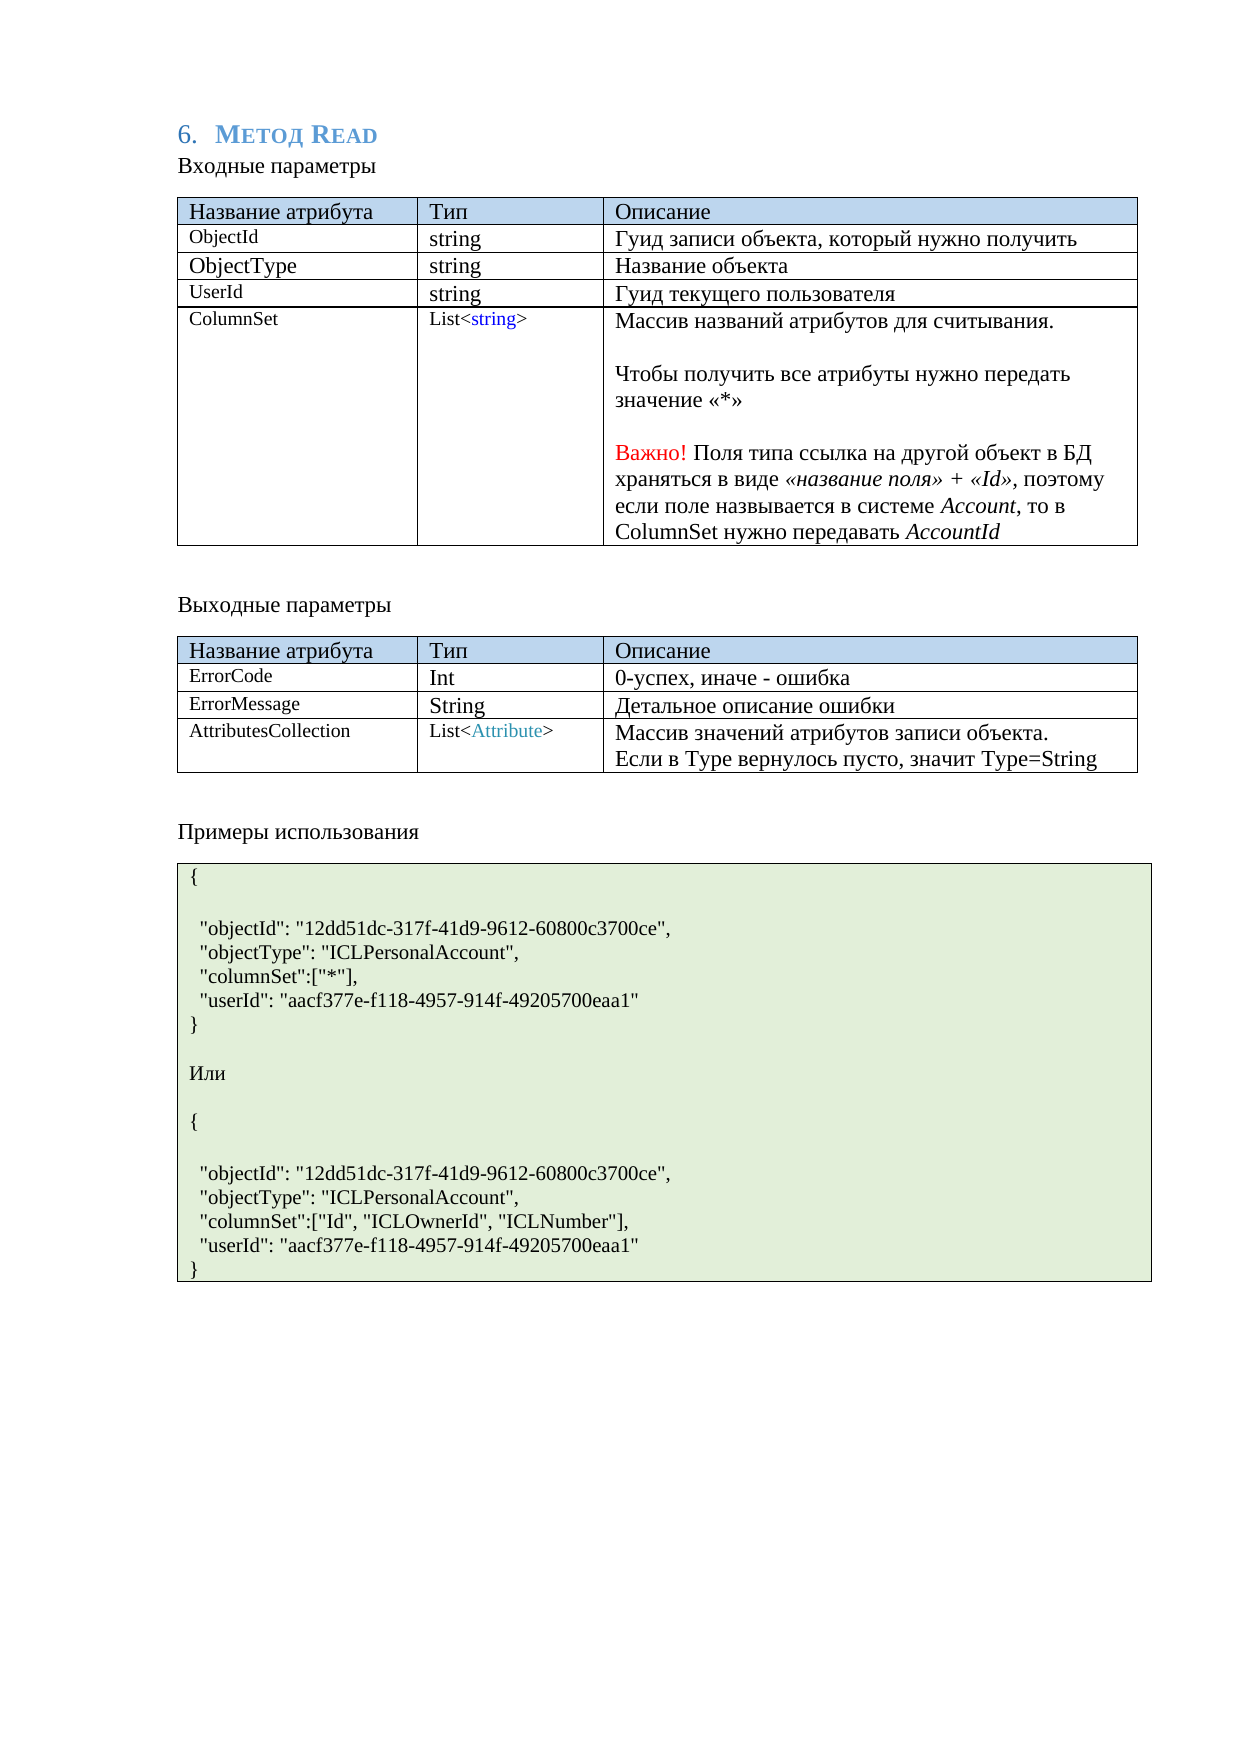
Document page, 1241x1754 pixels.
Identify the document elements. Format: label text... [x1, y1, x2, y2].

subtitle Метод Read [177, 118, 1152, 149]
table_cell ColumnSet [178, 308, 417, 544]
table_cell Название объекта [604, 253, 1137, 279]
table_cell UserId [178, 280, 417, 306]
text Входные параметры [177, 152, 1152, 178]
table_header Тип [418, 637, 603, 663]
table_cell ObjectId [178, 225, 417, 252]
table_header Описание [604, 637, 1137, 663]
text Примеры использования [177, 818, 1152, 844]
table_header Описание [604, 198, 1137, 224]
table_header Название атрибута [178, 637, 417, 663]
table_cell Гуид текущего пользователя [604, 280, 1137, 306]
table_cell ObjectType [178, 253, 417, 279]
table_cell ErrorCode [178, 664, 417, 691]
table_cell Int [418, 664, 603, 691]
table_cell string [418, 225, 603, 252]
table_cell ErrorMessage [178, 692, 417, 718]
table_header { "objectId": "12dd51dc-317f-41d9-9612-60800c3700ce", "objectType": "ICLPersonalAccount", "columnSet":["*"], "userId": "aacf377e-f118-4957-914f-49205700eaa1" } Или { "objectId": "12dd51dc-317f-41d9-9612-60800c3700ce", "objectType": "ICLPersonalAccount", "columnSet":["Id", "ICLOwnerId", "ICLNumber"], "userId": "aacf377e-f118-4957-914f-49205700eaa1" } [178, 864, 1151, 1281]
table_cell String [418, 692, 603, 718]
table_cell List<string> [418, 308, 603, 544]
table_cell 0-успех, иначе - ошибка [604, 664, 1137, 691]
table_cell Детальное описание ошибки [604, 692, 1137, 718]
table_header Название атрибута [178, 198, 417, 224]
table_cell AttributesCollection [178, 719, 417, 772]
table_cell Гуид записи объекта, который нужно получить [604, 225, 1137, 252]
table_cell string [418, 280, 603, 306]
table_cell Массив значений атрибутов записи объекта. Если в Type вернулось пусто, значит Type=String [604, 719, 1137, 772]
table_header Тип [418, 198, 603, 224]
table_cell Массив названий атрибутов для считывания. Чтобы получить все атрибуты нужно передать значение «*» Важно! Поля типа ссылка на другой объект в БД храняться в виде «название поля» + «Id», поэтому если поле назвывается в системе Account, то в ColumnSet нужно передавать AccountId [604, 308, 1137, 544]
table_cell string [418, 253, 603, 279]
text Выходные параметры [177, 591, 1152, 617]
table_cell List<Attribute> [418, 719, 603, 772]
